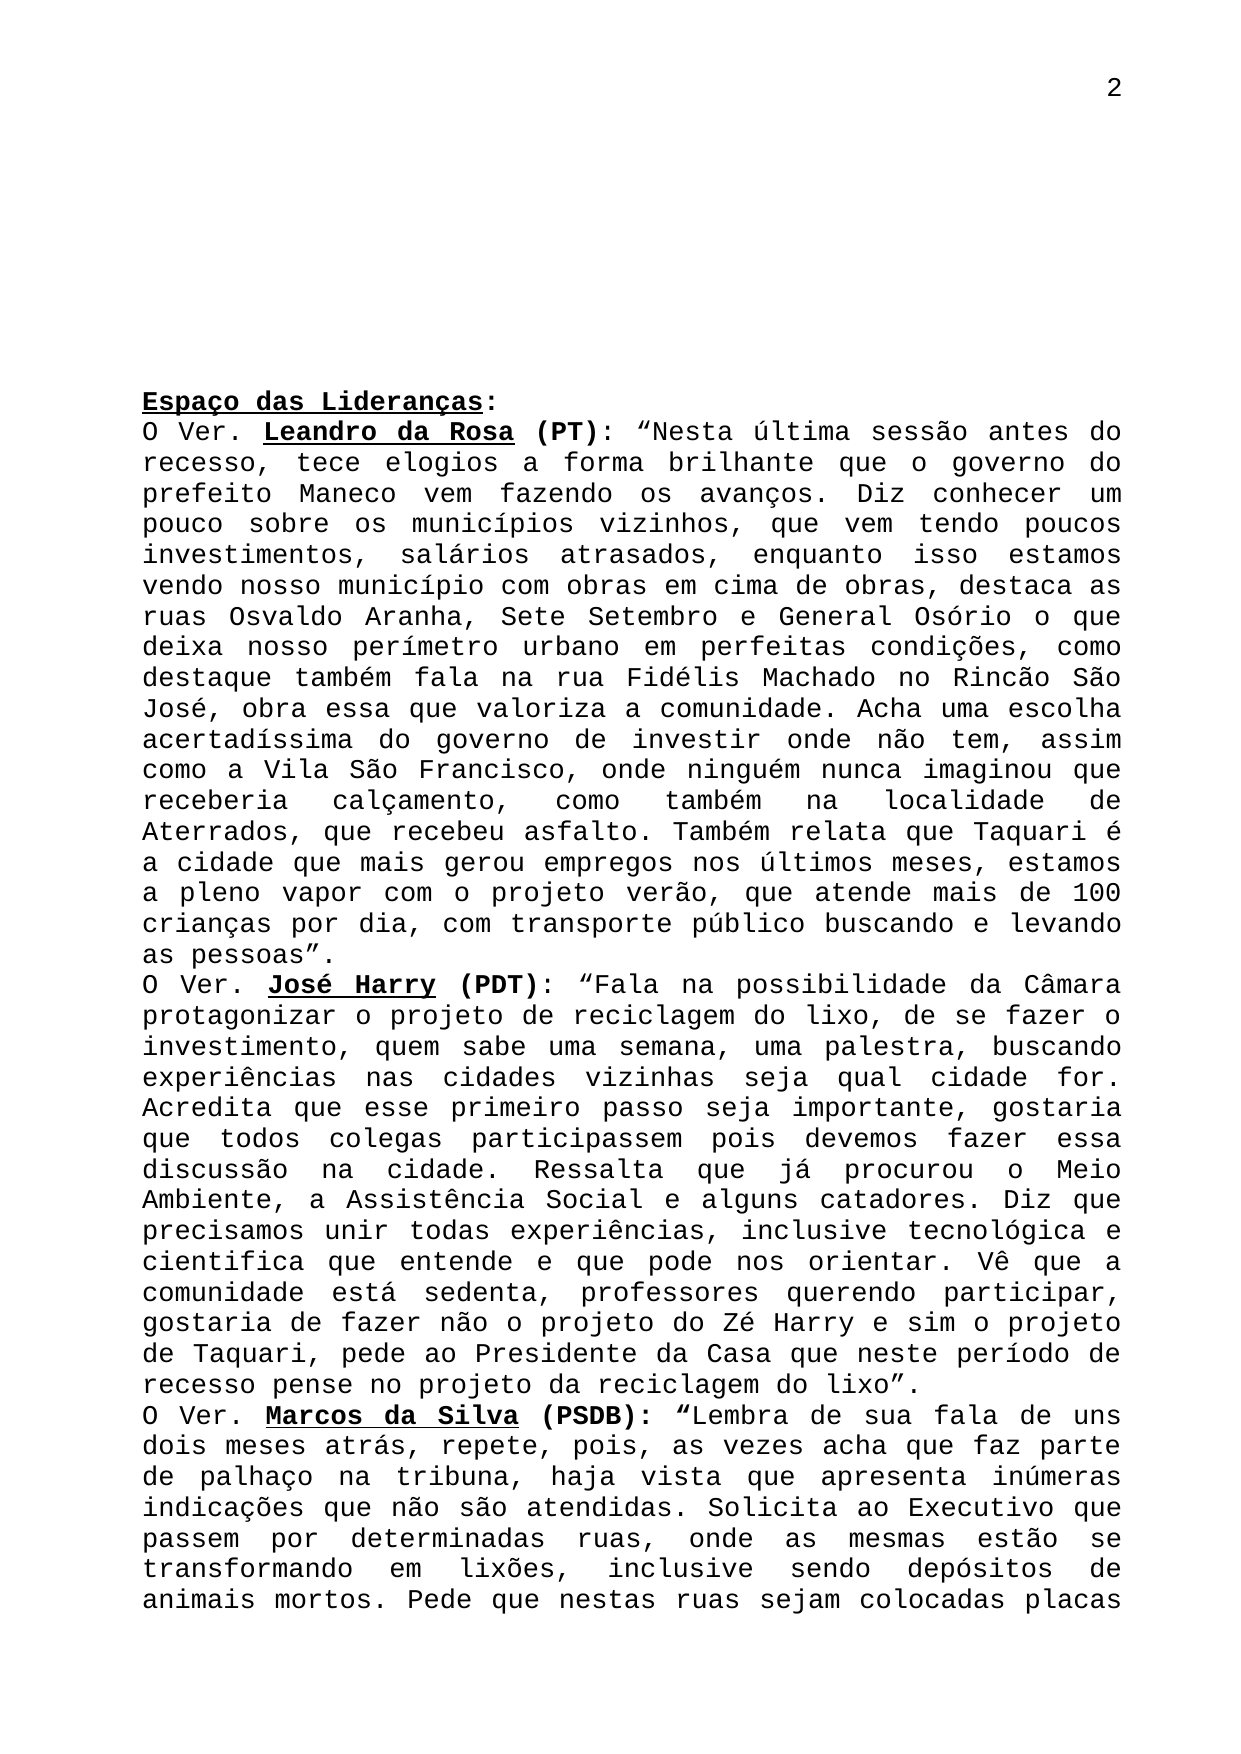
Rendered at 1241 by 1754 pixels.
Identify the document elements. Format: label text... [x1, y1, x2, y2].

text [142, 1401, 1122, 1617]
text Espaço das Lideranças: [142, 387, 1122, 418]
text O Ver. Leandro da Rosa (PT): “Nesta última sessão antes do recesso, tece elogios a forma brilhante que o governo do prefeito Maneco vem fazendo os avanços. Diz conhecer um pouco sobre os municípios vizinhos, que vem tendo poucos investimentos, salários atrasados, enquanto isso estamos vendo nosso município com obras em cima de obras, destaca as ruas Osvaldo Aranha, Sete Setembro e General Osório o que deixa nosso perímetro urbano em perfeitas condições, como destaque também fala na rua Fidélis Machado no Rincão São José, obra essa que valoriza a comunidade. Acha uma escolha acertadíssima do governo de investir onde não tem, assim como a Vila São Francisco, onde ninguém nunca imaginou que receberia calçamento, como também na localidade de Aterrados, que recebeu asfalto. Também relata que Taquari é a cidade que mais gerou empregos nos últimos meses, estamos a pleno vapor com o projeto verão, que atende mais de 100 crianças por dia, com transporte público buscando e levando as pessoas”. [142, 418, 1122, 971]
text O Ver. José Harry (PDT): “Fala na possibilidade da Câmara protagonizar o projeto de reciclagem do lixo, de se fazer o investimento, quem sabe uma semana, uma palestra, buscando experiências nas cidades vizinhas seja qual cidade for. Acredita que esse primeiro passo seja importante, gostaria que todos colegas participassem pois devemos fazer essa discussão na cidade. Ressalta que já procurou o Meio Ambiente, a Assistência Social e alguns catadores. Diz que precisamos unir todas experiências, inclusive tecnológica e cientifica que entende e que pode nos orientar. Vê que a comunidade está sedenta, professores querendo participar, gostaria de fazer não o projeto do Zé Harry e sim o projeto de Taquari, pede ao Presidente da Casa que neste período de recesso pense no projeto da reciclagem do lixo”. [142, 971, 1122, 1401]
